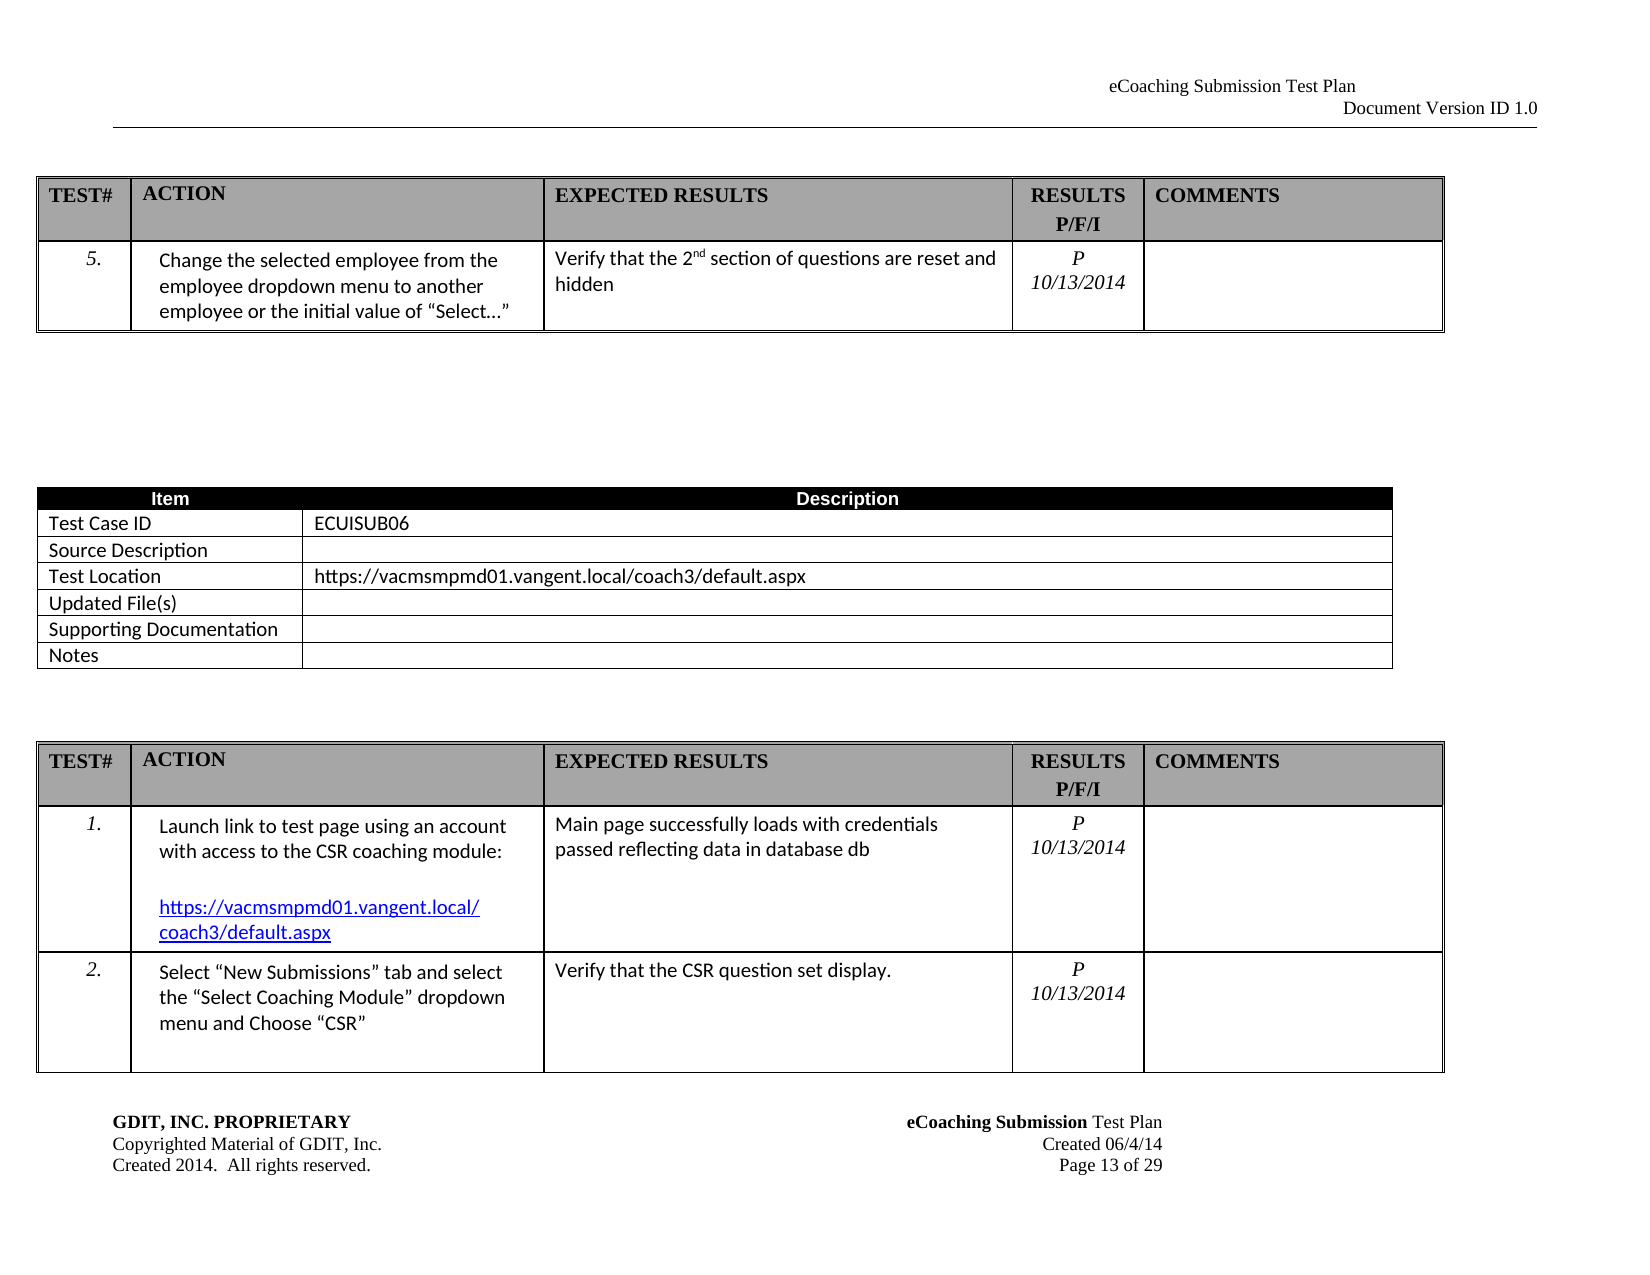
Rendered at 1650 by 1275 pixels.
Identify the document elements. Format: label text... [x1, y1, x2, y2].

table_cell [1145, 242, 1442, 330]
table_cell Notes [38, 643, 302, 668]
table_header ACTION [132, 179, 543, 240]
table_header RESULTS P/F/I [1013, 745, 1143, 805]
table_cell [1145, 953, 1442, 1072]
table_header EXPECTED RESULTS [545, 745, 1012, 805]
table_cell Source Description [38, 537, 302, 562]
table_cell [39, 953, 130, 1072]
table_cell [303, 590, 1392, 615]
table_header COMMENTS [1145, 745, 1442, 805]
table_cell Verify that the 2nd section of questions are reset and hidden [545, 242, 1012, 330]
table_header Item [38, 488, 302, 509]
table_header ACTION [132, 745, 543, 805]
table_cell Main page successfully loads with credentials passed reflecting data in database db [545, 807, 1012, 951]
table_cell [303, 643, 1392, 668]
table_cell Launch link to test page using an account with access to the CSR coaching module: https://vacmsmpmd01.vangent.local/coach3/default.aspx [132, 807, 543, 951]
table_header Description [303, 488, 1392, 509]
table_cell ECUISUB06 [303, 510, 1392, 536]
table_cell Test Location [38, 563, 302, 589]
table_header EXPECTED RESULTS [545, 179, 1012, 240]
table_cell [303, 537, 1392, 562]
table_cell Supporting Documentation [38, 616, 302, 642]
table_cell [39, 807, 130, 951]
table_cell [1145, 807, 1442, 951]
table_cell Select “New Submissions” tab and select the “Select Coaching Module” dropdown menu and Choose “CSR” [132, 953, 543, 1072]
table_cell Change the selected employee from the employee dropdown menu to another employee or the initial value of “Select…” [132, 242, 543, 330]
table_cell P 10/13/2014 [1013, 953, 1143, 1072]
table_cell [39, 242, 130, 330]
table_cell P 10/13/2014 [1013, 807, 1143, 951]
table_cell Test Case ID [38, 510, 302, 536]
table_header TEST# [39, 179, 130, 240]
table_cell Verify that the CSR question set display. [545, 953, 1012, 1072]
table_cell [303, 616, 1392, 642]
table_cell P 10/13/2014 [1013, 242, 1143, 330]
table_header TEST# [39, 745, 130, 805]
table_header RESULTS P/F/I [1013, 179, 1143, 240]
table_cell Updated File(s) [38, 590, 302, 615]
table_header COMMENTS [1145, 179, 1442, 240]
table_cell https://vacmsmpmd01.vangent.local/coach3/default.aspx [303, 563, 1392, 589]
